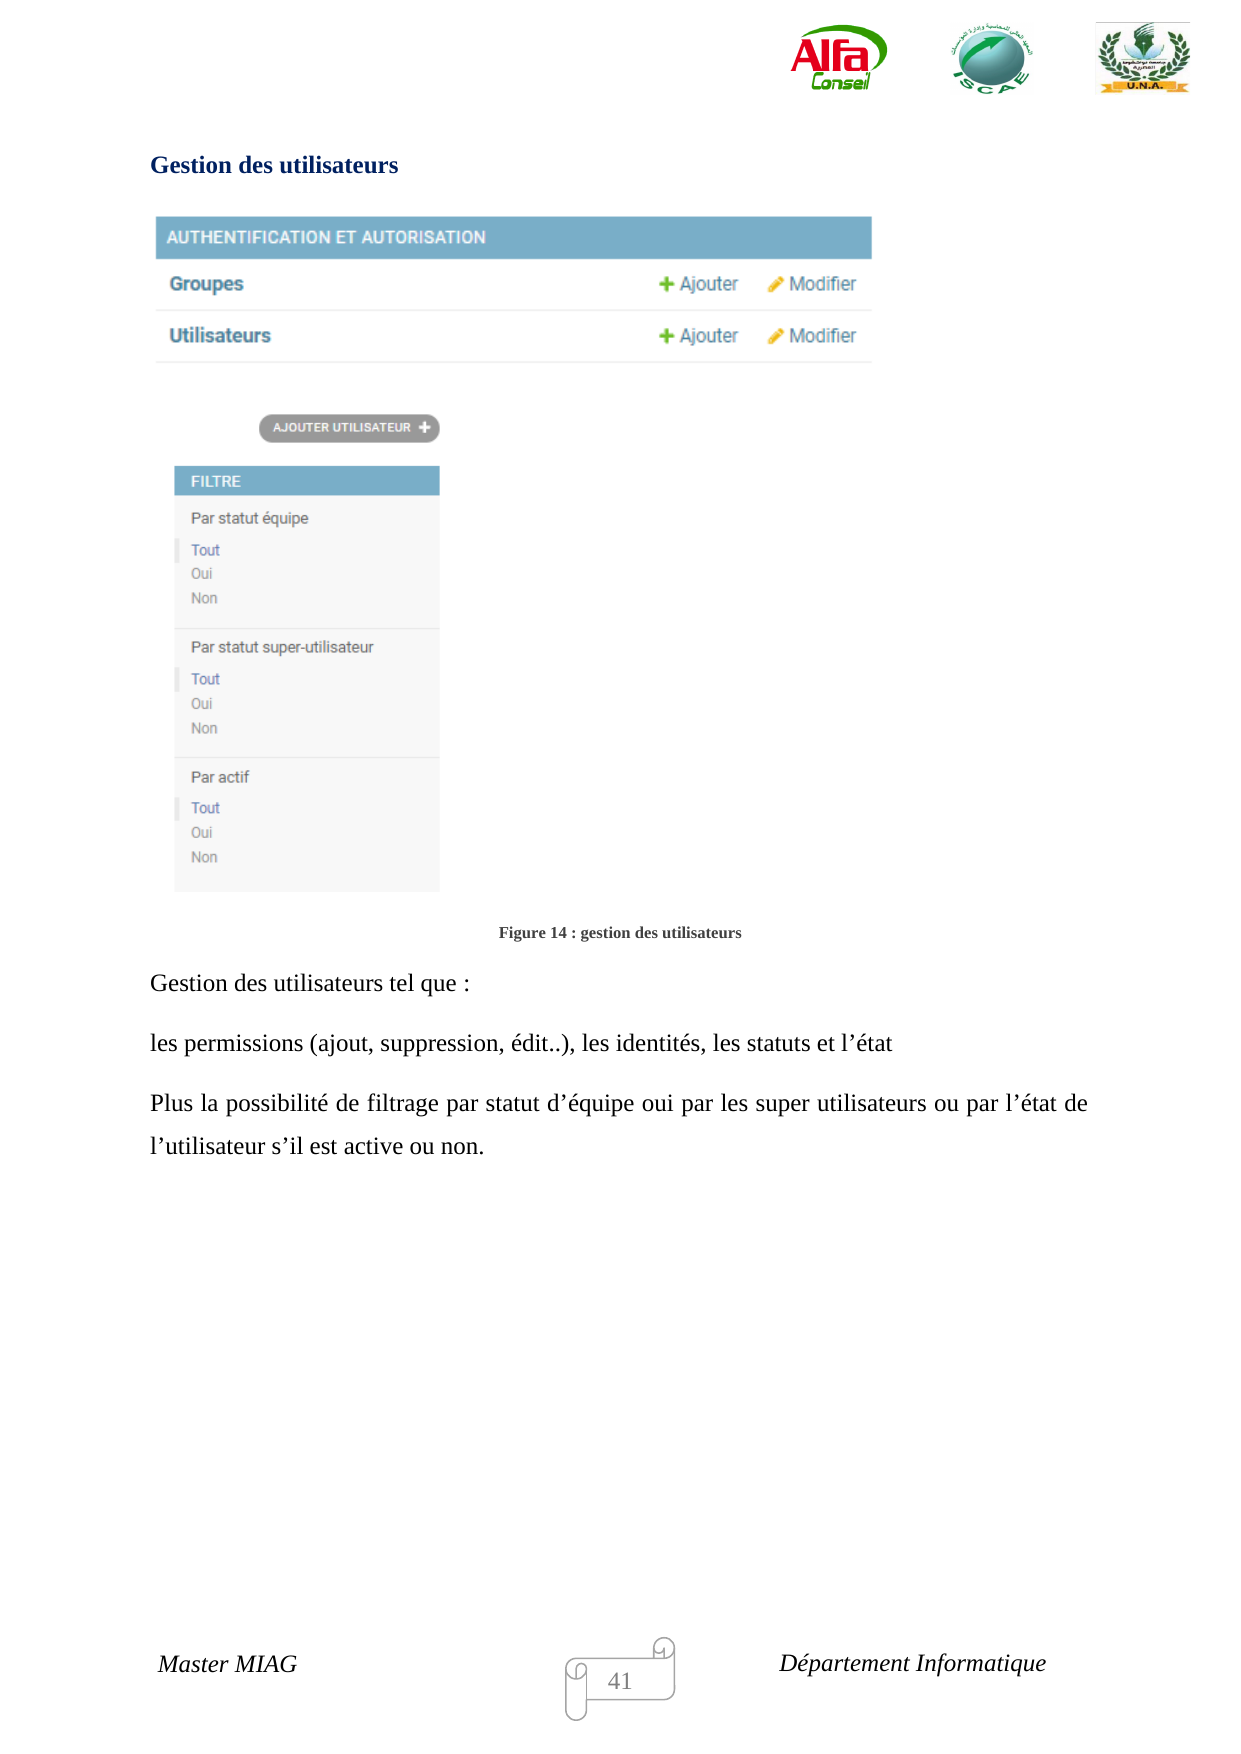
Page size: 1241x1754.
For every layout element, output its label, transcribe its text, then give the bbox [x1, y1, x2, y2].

text Gestion des utilisateurs tel que : [150, 968, 1090, 997]
text Figure 14 : gestion des utilisateurs [150, 923, 1090, 942]
picture [150, 209, 883, 371]
text Gestion des utilisateurs [150, 150, 1090, 179]
picture [150, 401, 468, 892]
text Plus la possibilité de filtrage par statut d’équipe oui par les super utilisateurs ou par l’état de l’utilisateur s’il est active ou non. [150, 1088, 1090, 1160]
picture [788, 19, 889, 94]
picture [1095, 22, 1191, 95]
text les permissions (ajout, suppression, édit..), les identités, les statuts et l’état [150, 1028, 1090, 1057]
picture [950, 22, 1034, 95]
